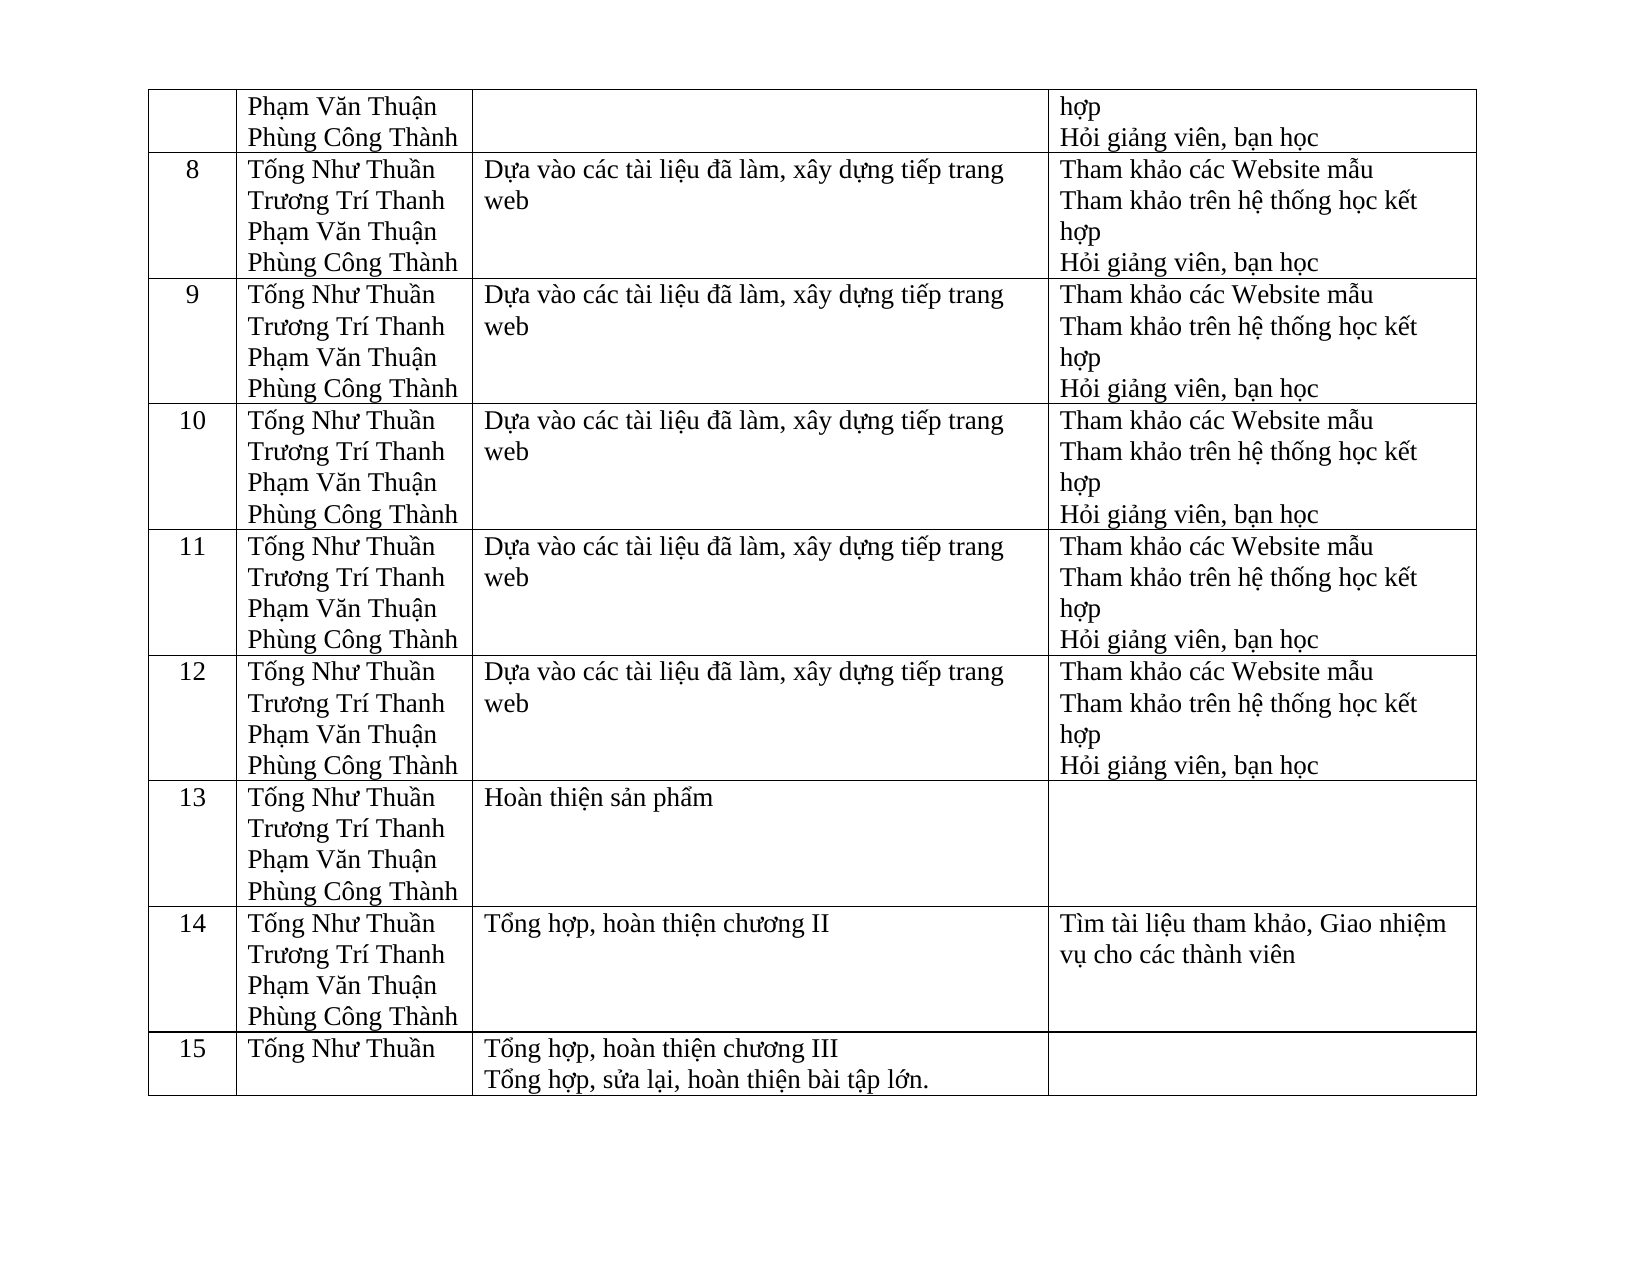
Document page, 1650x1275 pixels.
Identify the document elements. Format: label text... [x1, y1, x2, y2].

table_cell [1049, 90, 1476, 152]
table_cell 7 [149, 90, 236, 152]
table_cell Tống Như Thuần Trương Trí Thanh Phạm Văn Thuận Phùng Công Thành [237, 530, 472, 654]
table_cell Tống Như Thuần Trương Trí Thanh Phạm Văn Thuận Phùng Công Thành [237, 404, 472, 529]
table_cell Tham khảo các Website mẫu Tham khảo trên hệ thống học kết hợp Hỏi giảng viên, bạn học [1049, 656, 1476, 780]
table_cell Tìm tài liệu tham khảo, Giao nhiệm vụ cho các thành viên [1049, 907, 1476, 1031]
table_cell 11 [149, 530, 236, 654]
table_cell Tống Như Thuần Trương Trí Thanh Phạm Văn Thuận Phùng Công Thành [237, 153, 472, 278]
table_cell Dựa vào các tài liệu đã làm, xây dựng tiếp trang web [473, 404, 1048, 529]
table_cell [237, 90, 472, 152]
table_cell 8 [149, 153, 236, 278]
table_cell 13 [149, 781, 236, 906]
table_cell Tống Như Thuần Trương Trí Thanh Phạm Văn Thuận Phùng Công Thành [237, 279, 472, 403]
table_cell 14 [149, 907, 236, 1031]
table_cell Tống Như Thuần [237, 1033, 472, 1095]
table_cell Dựa vào các tài liệu đã làm, xây dựng tiếp trang web [473, 530, 1048, 654]
table_cell Hoàn thiện sản phẩm [473, 781, 1048, 906]
table_cell Tổng hợp, hoàn thiện chương III Tổng hợp, sửa lại, hoàn thiện bài tập lớn. [473, 1033, 1048, 1095]
table_cell Tống Như Thuần Trương Trí Thanh Phạm Văn Thuận Phùng Công Thành [237, 656, 472, 780]
table_cell Tống Như Thuần Trương Trí Thanh Phạm Văn Thuận Phùng Công Thành [237, 781, 472, 906]
table_cell Tham khảo các Website mẫu Tham khảo trên hệ thống học kết hợp Hỏi giảng viên, bạn học [1049, 404, 1476, 529]
table_cell [1049, 781, 1476, 906]
table_cell Tham khảo các Website mẫu Tham khảo trên hệ thống học kết hợp Hỏi giảng viên, bạn học [1049, 279, 1476, 403]
table_cell Dựa vào các tài liệu đã làm, xây dựng tiếp trang web [473, 279, 1048, 403]
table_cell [473, 90, 1048, 152]
table_cell 12 [149, 656, 236, 780]
table_cell Tham khảo các Website mẫu Tham khảo trên hệ thống học kết hợp Hỏi giảng viên, bạn học [1049, 530, 1476, 654]
table_cell 9 [149, 279, 236, 403]
table_cell 15 [149, 1033, 236, 1095]
table_cell Tống Như Thuần Trương Trí Thanh Phạm Văn Thuận Phùng Công Thành [237, 907, 472, 1031]
table_cell Tham khảo các Website mẫu Tham khảo trên hệ thống học kết hợp Hỏi giảng viên, bạn học [1049, 153, 1476, 278]
table_cell [1049, 1033, 1476, 1095]
table_cell 10 [149, 404, 236, 529]
table_cell Dựa vào các tài liệu đã làm, xây dựng tiếp trang web [473, 656, 1048, 780]
table_cell Dựa vào các tài liệu đã làm, xây dựng tiếp trang web [473, 153, 1048, 278]
table_cell Tổng hợp, hoàn thiện chương II [473, 907, 1048, 1031]
